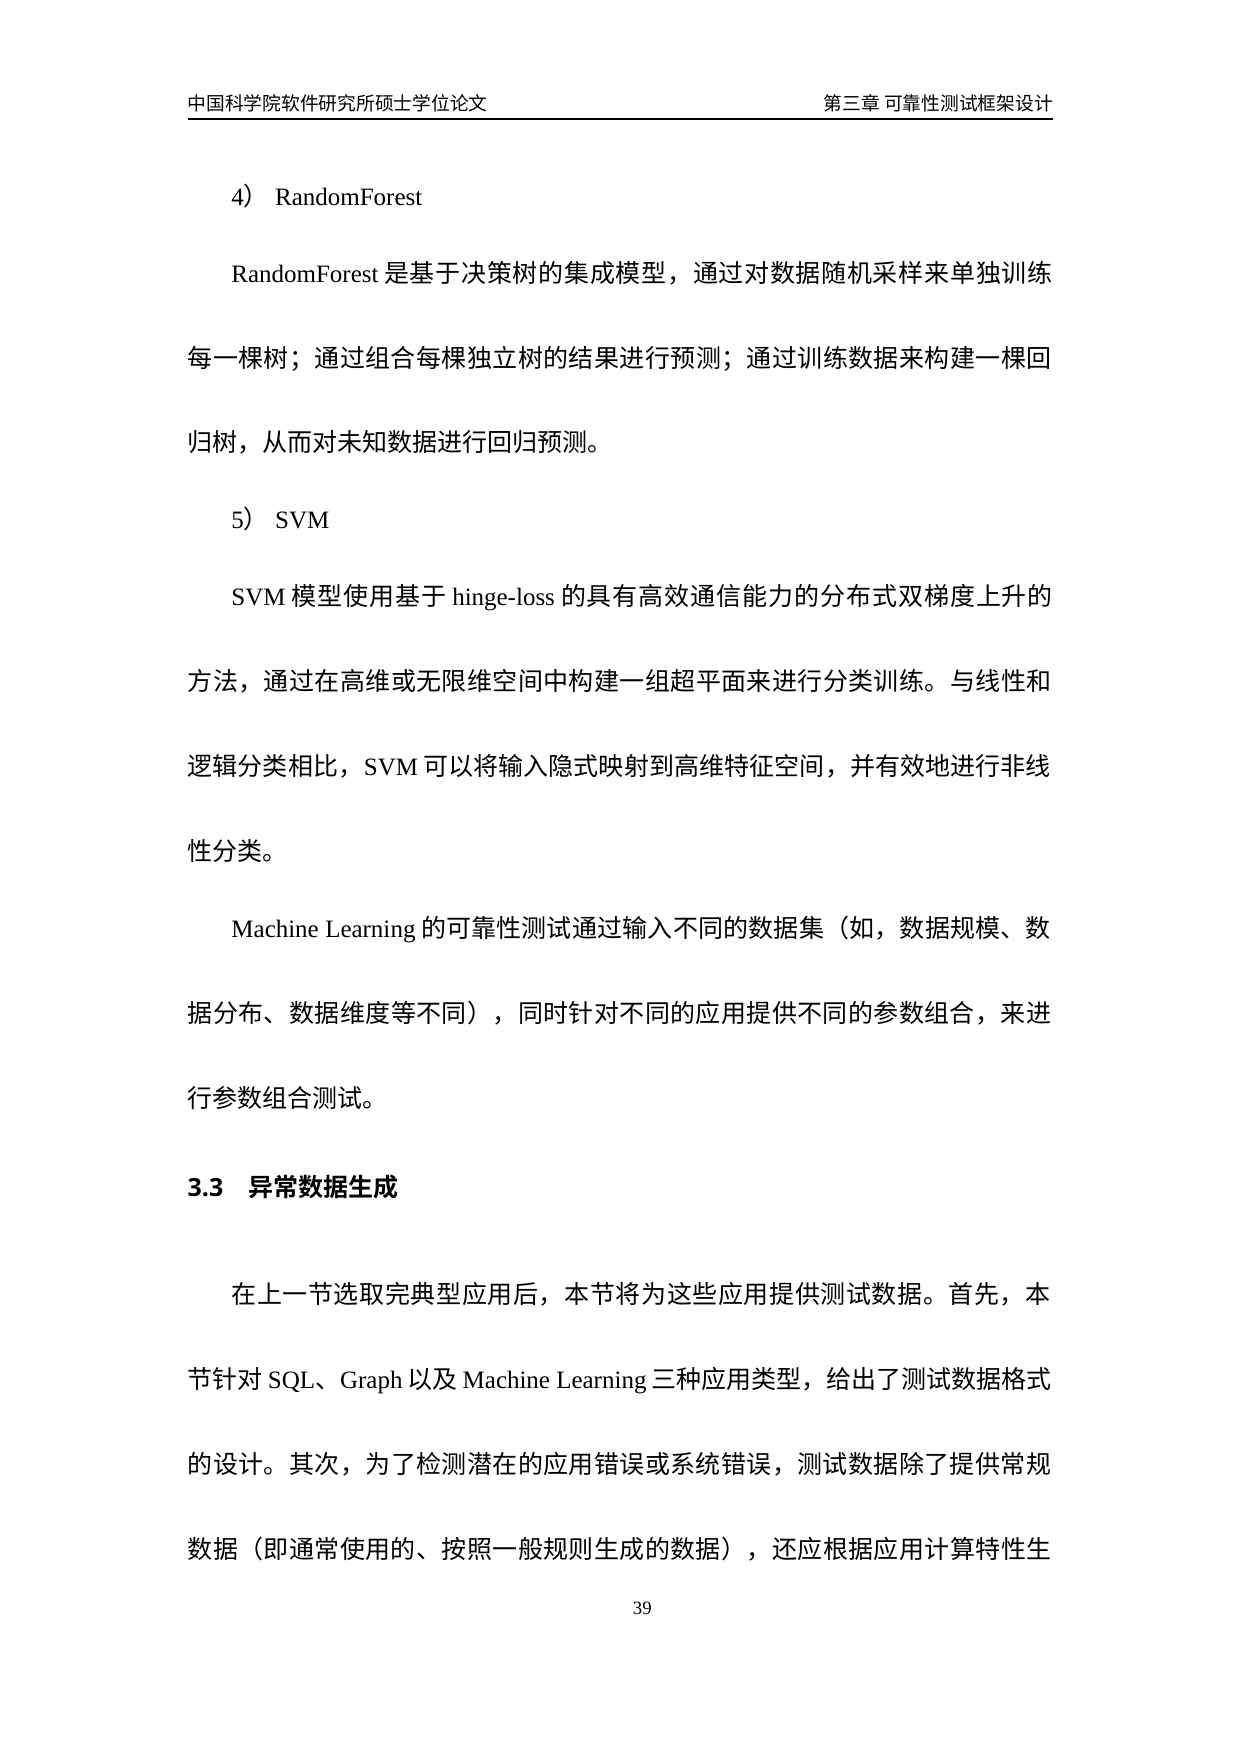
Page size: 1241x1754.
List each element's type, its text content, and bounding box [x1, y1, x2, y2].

text Machine Learning的可靠性测试通过输入不同的数据集（如，数据规模、数据分布、数据维度等不同），同时针对不同的应用提供不同的参数组合，来进行参数组合测试。 [187, 893, 1053, 1130]
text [187, 1259, 1053, 1581]
list SVM [231, 484, 1053, 552]
text RandomForest是基于决策树的集成模型，通过对数据随机采样来单独训练每一棵树；通过组合每棵独立树的结果进行预测；通过训练数据来构建一棵回归树，从而对未知数据进行回归预测。 [187, 237, 1053, 475]
subtitle 异常数据生成 [187, 1152, 1053, 1220]
list RandomForest [231, 160, 1053, 228]
text SVM模型使用基于hinge-loss的具有高效通信能力的分布式双梯度上升的方法，通过在高维或无限维空间中构建一组超平面来进行分类训练。与线性和逻辑分类相比，SVM可以将输入隐式映射到高维特征空间，并有效地进行非线性分类。 [187, 561, 1053, 884]
